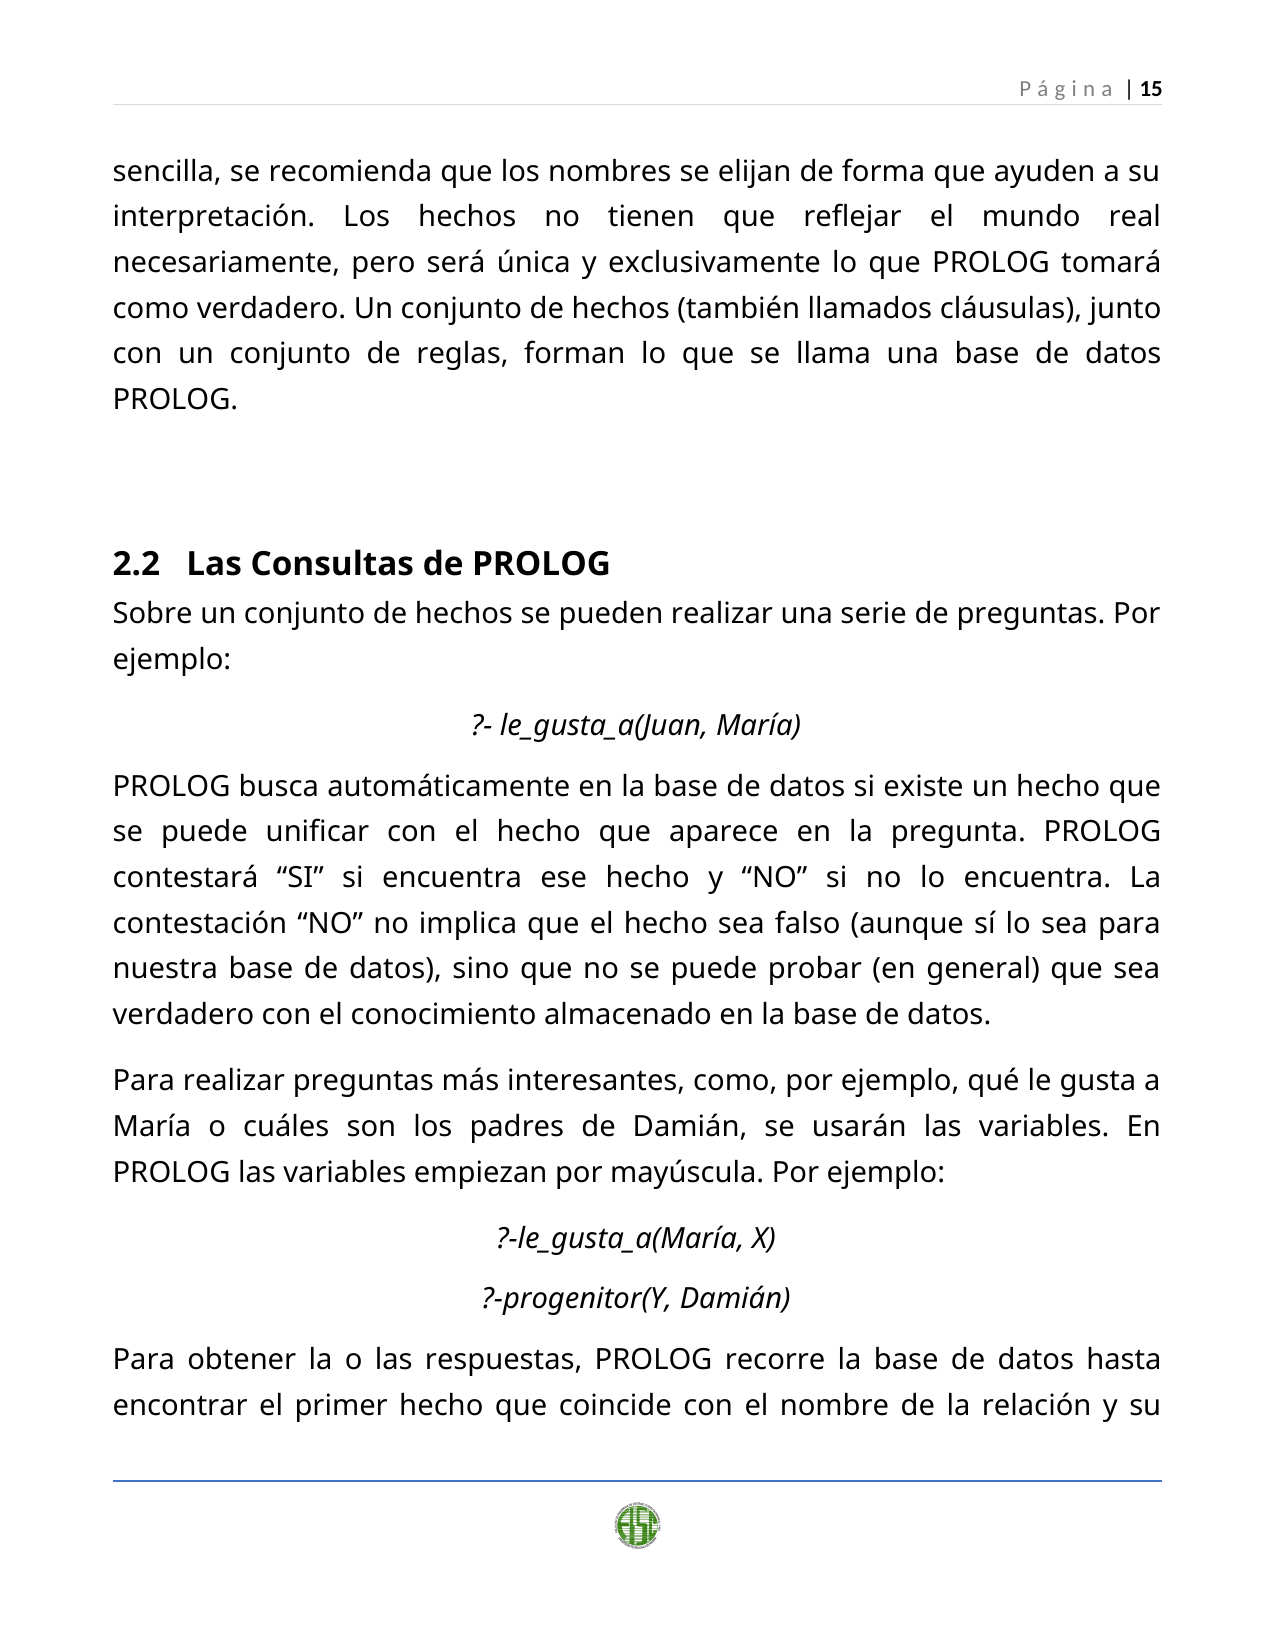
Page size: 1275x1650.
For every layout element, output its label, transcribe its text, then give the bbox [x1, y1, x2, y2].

text Para realizar preguntas más interesantes, como, por ejemplo, qué le gusta a María o cuáles son los padres de Damián, se usarán las variables. En PROLOG las variables empiezan por mayúscula. Por ejemplo: [112, 1059, 1162, 1191]
text ?-progenitor(Y, Damián) [112, 1278, 1162, 1317]
text ?-le_gusta_a(María, X) [112, 1217, 1162, 1257]
text Sobre un conjunto de hechos se pueden realizar una serie de preguntas. Por ejemplo: [112, 592, 1162, 678]
text ?- le_gusta_a(Juan, María) [112, 704, 1162, 744]
subtitle 2.2 Las Consultas de PROLOG [112, 540, 1162, 586]
picture [614, 1502, 661, 1549]
text PROLOG busca automáticamente en la base de datos si existe un hecho que se puede unificar con el hecho que aparece en la pregunta. PROLOG contestará “SI” si encuentra ese hecho y “NO” si no lo encuentra. La contestación “NO” no implica que el hecho sea falso (aunque sí lo sea para nuestra base de datos), sino que no se puede probar (en general) que sea verdadero con el conocimiento almacenado en la base de datos. [112, 765, 1162, 1033]
